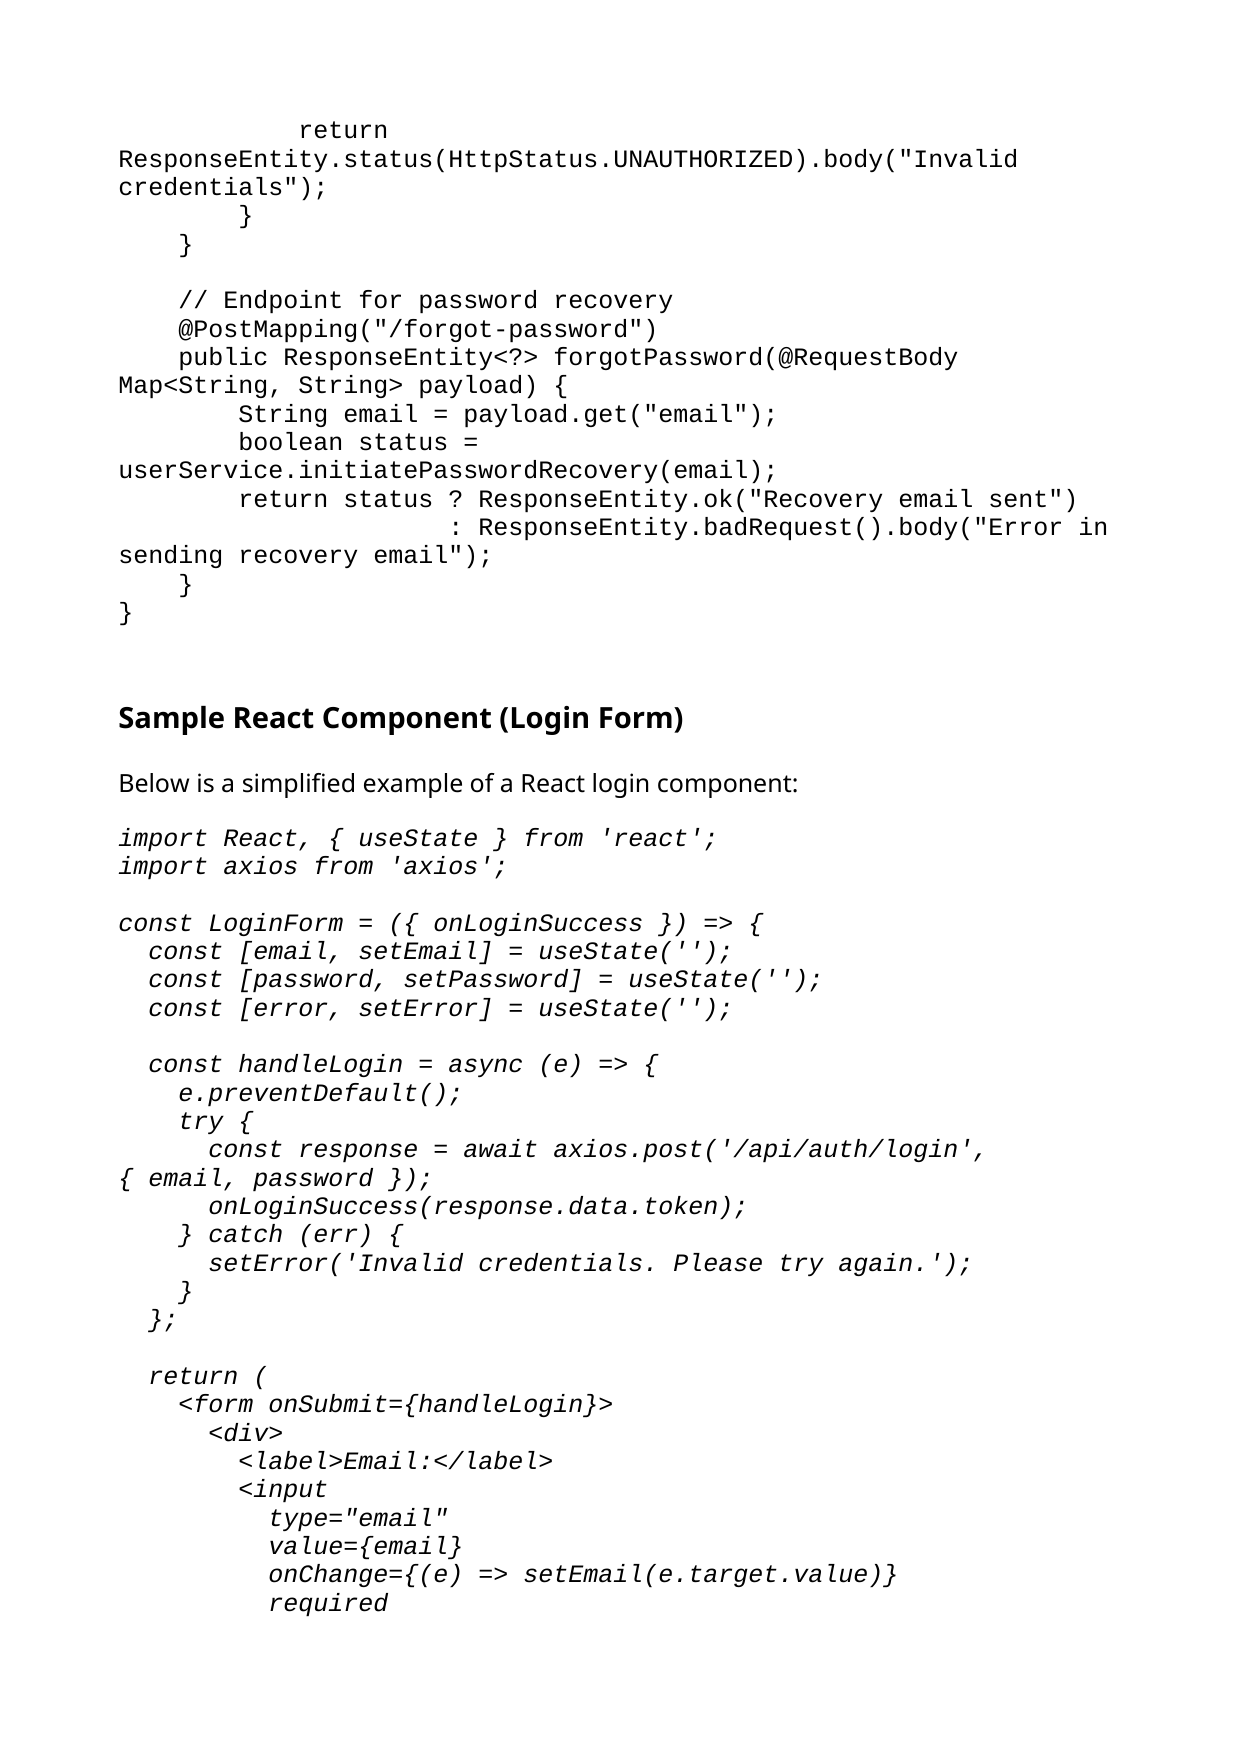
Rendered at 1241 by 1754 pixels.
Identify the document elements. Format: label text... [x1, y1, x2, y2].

text const LoginForm = ({ onLoginSuccess }) => { [118, 910, 1122, 938]
text import axios from 'axios'; [118, 853, 1122, 882]
text const [email, setEmail] = useState(''); [118, 938, 1122, 967]
text }; [118, 1307, 1122, 1335]
text } [118, 1278, 1122, 1307]
text Below is a simplified example of a React login component: [118, 766, 1122, 800]
text required [118, 1590, 1122, 1618]
text import React, { useState } from 'react'; [118, 825, 1122, 853]
text // Endpoint for password recovery [118, 288, 1122, 316]
text <form onSubmit={handleLogin}> [118, 1392, 1122, 1420]
text @PostMapping("/forgot-password") [118, 316, 1122, 345]
text } [118, 203, 1122, 231]
text onLoginSuccess(response.data.token); [118, 1193, 1122, 1222]
text } catch (err) { [118, 1222, 1122, 1250]
text const handleLogin = async (e) => { [118, 1052, 1122, 1080]
text String email = payload.get("email"); [118, 401, 1122, 430]
text setError('Invalid credentials. Please try again.'); [118, 1250, 1122, 1278]
text type="email" [118, 1505, 1122, 1533]
text return status ? ResponseEntity.ok("Recovery email sent") [118, 486, 1122, 515]
text } [118, 231, 1122, 260]
text } [118, 600, 1122, 628]
text Sample React Component (Login Form) [118, 697, 1122, 737]
text <label>Email:</label> [118, 1448, 1122, 1477]
text boolean status = userService.initiatePasswordRecovery(email); [118, 430, 1122, 486]
text : ResponseEntity.badRequest().body("Error in sending recovery email"); [118, 515, 1122, 571]
text return ( [118, 1363, 1122, 1392]
text const [password, setPassword] = useState(''); [118, 967, 1122, 995]
text value={email} [118, 1533, 1122, 1562]
text public ResponseEntity<?> forgotPassword(@RequestBody Map<String, String> payload) { [118, 345, 1122, 401]
text <input [118, 1477, 1122, 1505]
text } [118, 571, 1122, 600]
text <div> [118, 1420, 1122, 1448]
text return ResponseEntity.status(HttpStatus.UNAUTHORIZED).body("Invalid credentials"); [118, 118, 1122, 203]
text try { [118, 1108, 1122, 1137]
text e.preventDefault(); [118, 1080, 1122, 1108]
text onChange={(e) => setEmail(e.target.value)} [118, 1562, 1122, 1590]
text const [error, setError] = useState(''); [118, 995, 1122, 1023]
text const response = await axios.post('/api/auth/login', { email, password }); [118, 1137, 1122, 1193]
